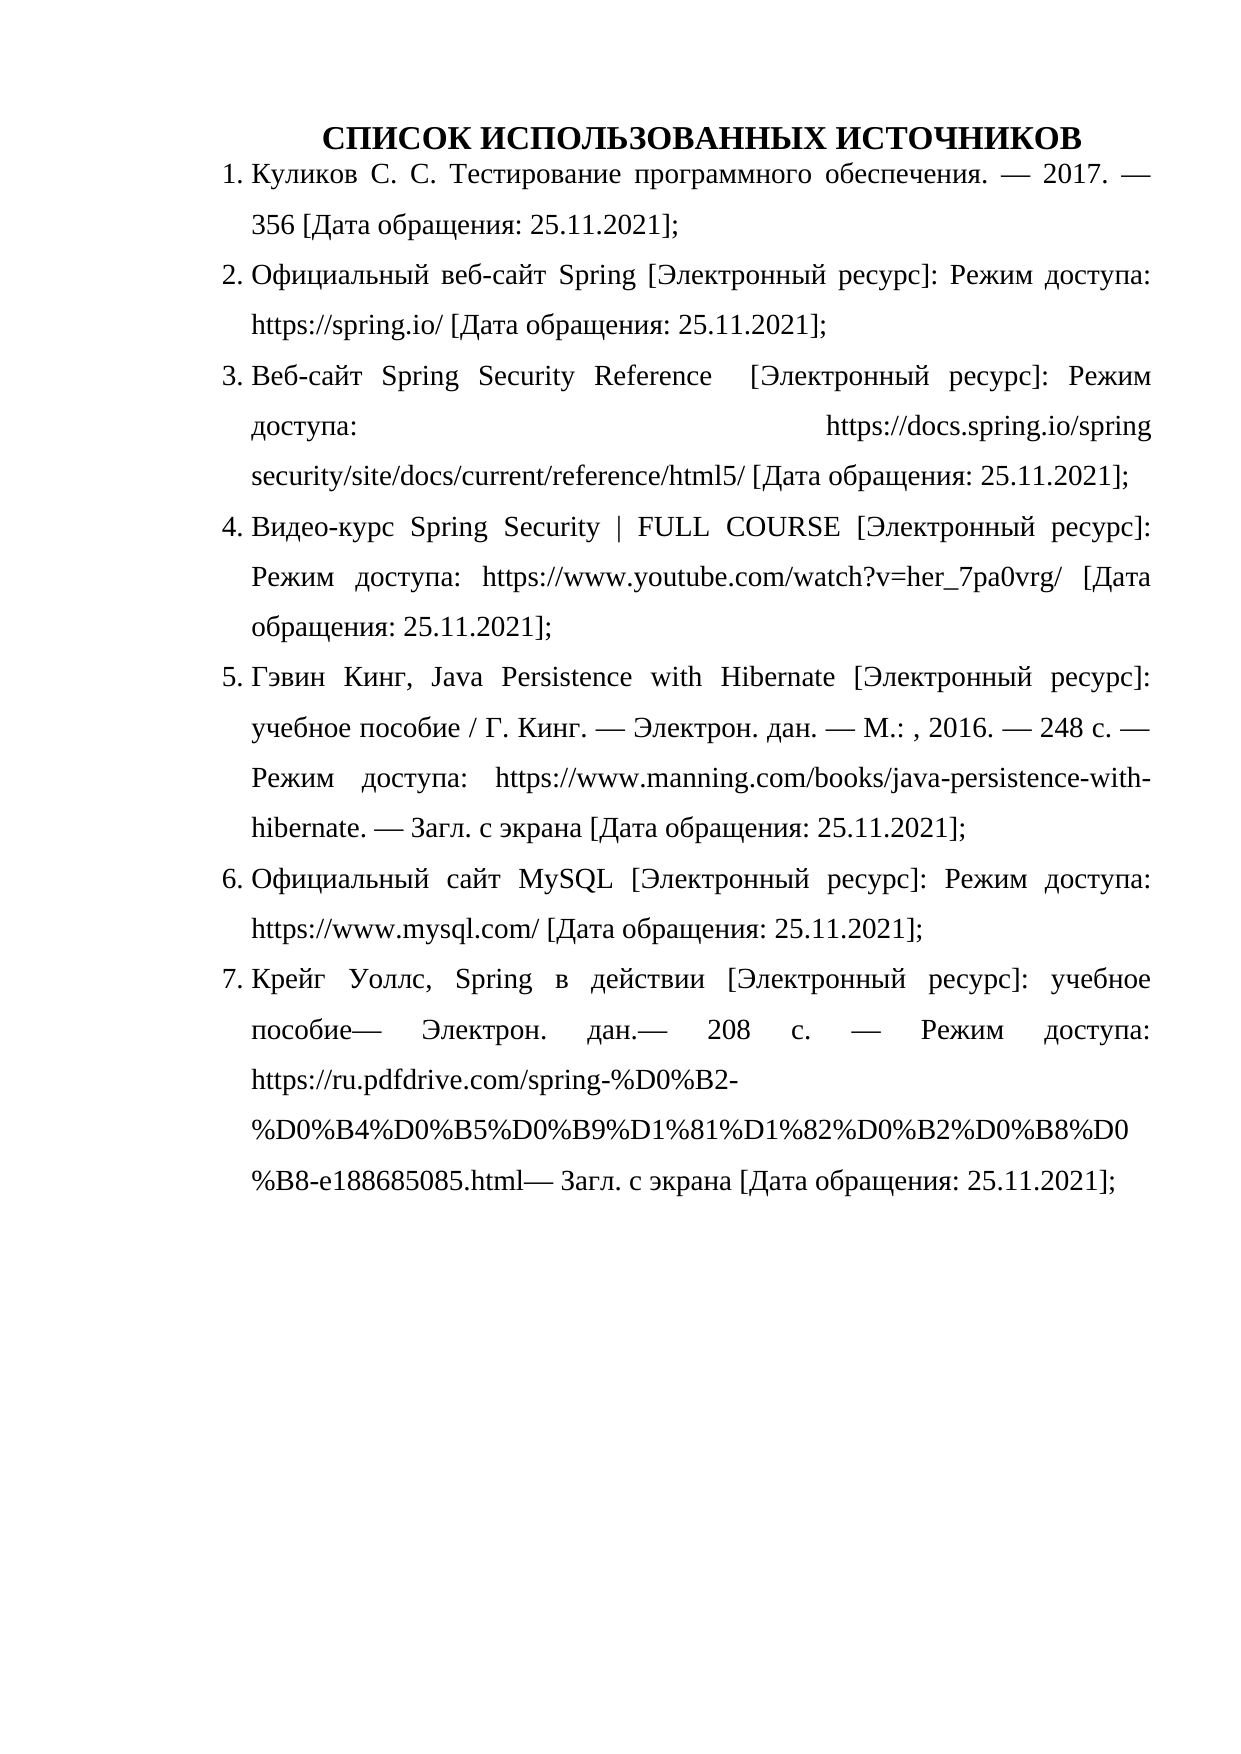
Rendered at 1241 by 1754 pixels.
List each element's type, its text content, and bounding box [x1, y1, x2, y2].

list Куликов С. С. Тестирование программного обеспечения. — 2017. — 356 [Дата обращения: 25.11.2021]; [222, 156, 1152, 240]
list Видео-курс Spring Security | FULL COURSE [Электронный ресурс]: Режим доступа: https://www.youtube.com/watch?v=her_7pa0vrg/ [Дата обращения: 25.11.2021]; [222, 509, 1152, 643]
subtitle СПИСОК ИСПОЛЬЗОВАННЫХ ИСТОЧНИКОВ [252, 118, 1152, 156]
list Веб-сайт Spring Security Reference [Электронный ресурс]: Режим доступа: https://docs.spring.io/spring security/site/docs/current/reference/html5/ [Дата обращения: 25.11.2021]; [222, 358, 1152, 492]
list Крейг Уоллс, Spring в действии [Электронный ресурс]: учебное пособие— Электрон. дан.— 208 с. — Режим доступа: https://ru.pdfdrive.com/spring-%D0%B2-%D0%B4%D0%B5%D0%B9%D1%81%D1%82%D0%B2%D0%B8%D0%B8-e188685085.html— Загл. с экрана [Дата обращения: 25.11.2021]; [222, 961, 1152, 1196]
list Гэвин Кинг, Java Persistence with Hibernate [Электронный ресурс]: учебное пособие / Г. Кинг. — Электрон. дан. — М.: , 2016. — 248 с. — Режим доступа: https://www.manning.com/books/java-persistence-with-hibernate. — Загл. с экрана [Дата обращения: 25.11.2021]; [222, 659, 1152, 844]
list Официальный сайт MySQL [Электронный ресурс]: Режим доступа: https://www.mysql.com/ [Дата обращения: 25.11.2021]; [222, 861, 1152, 945]
list Официальный веб-сайт Spring [Электронный ресурс]: Режим доступа: https://spring.io/ [Дата обращения: 25.11.2021]; [222, 257, 1152, 341]
